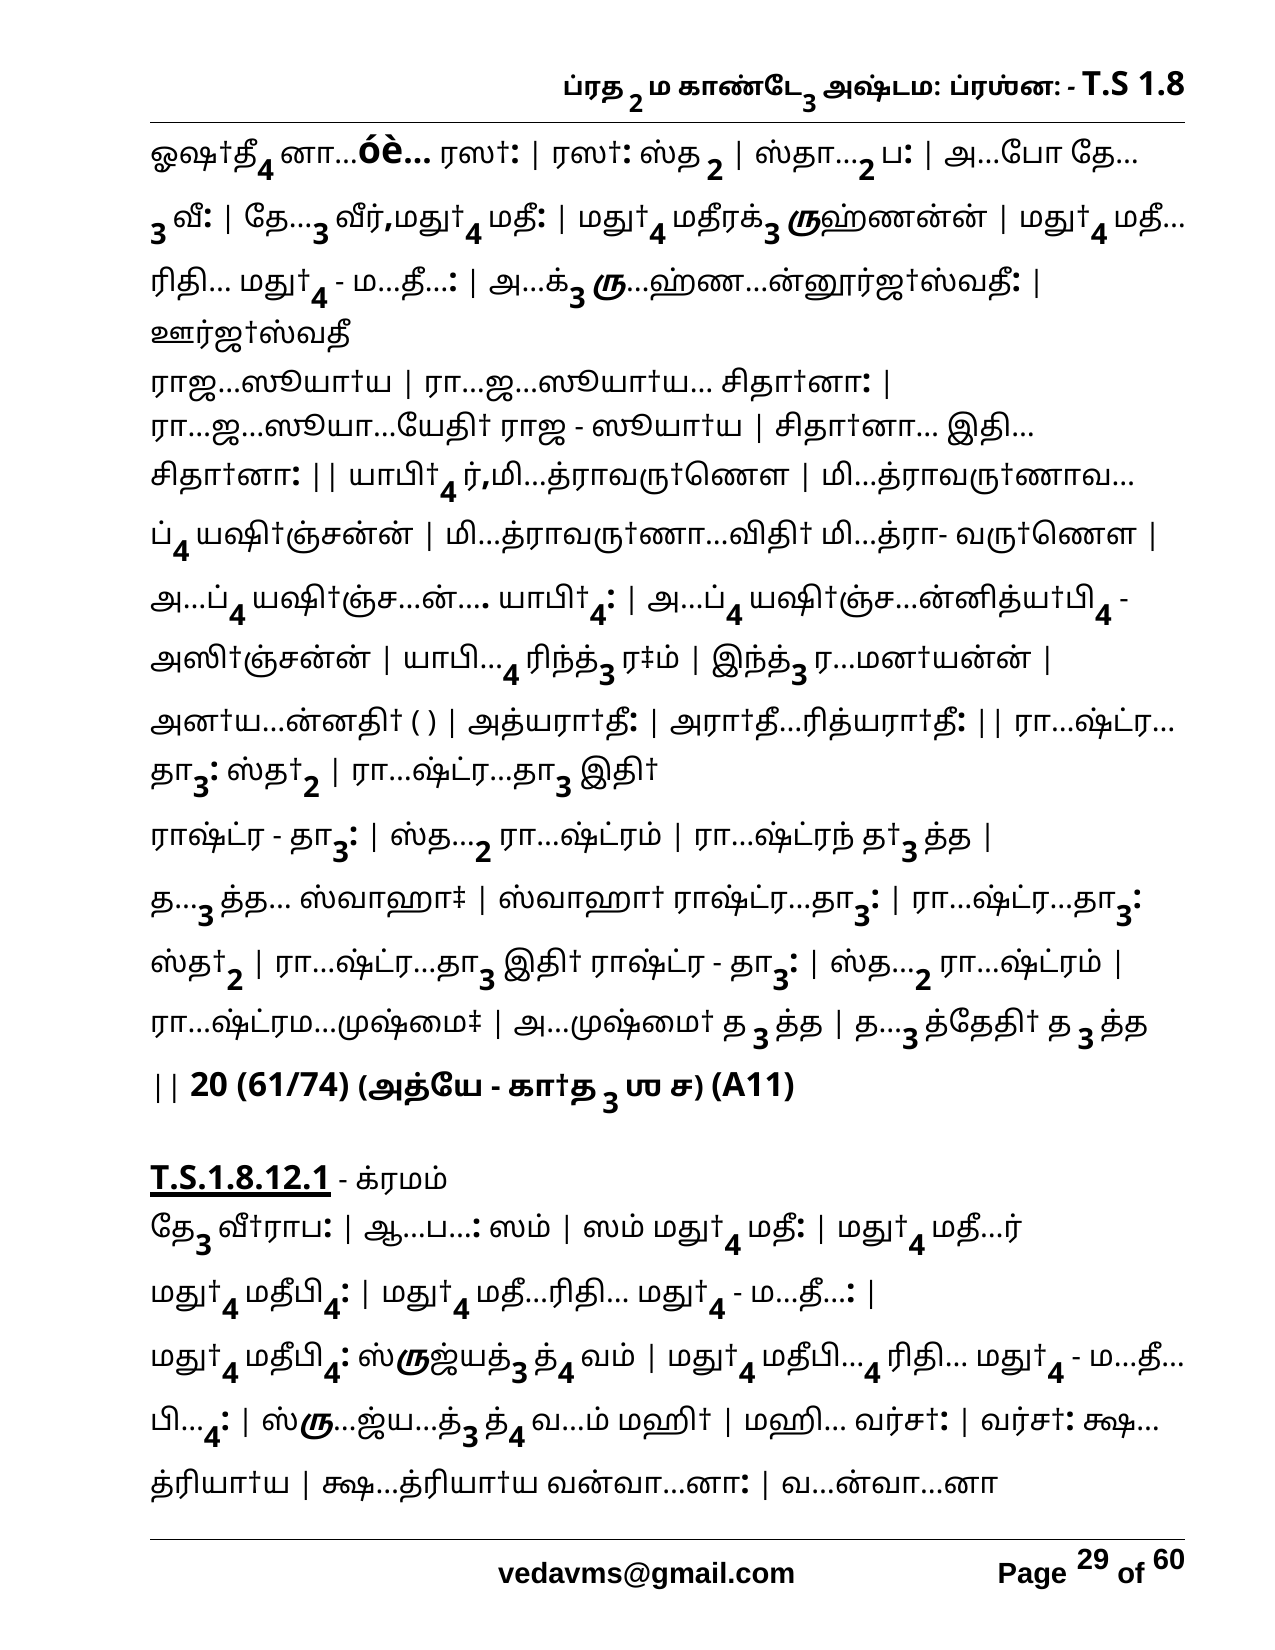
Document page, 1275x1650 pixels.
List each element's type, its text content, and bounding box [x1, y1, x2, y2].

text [150, 1331, 1185, 1504]
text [150, 123, 1191, 806]
text ராஷ்ட்ர - தா3: | ஸ்த…2 ரா…ஷ்ட்ரம் | ரா…ஷ்ட்ரந் த†3த்த | த…3த்த… ஸ்வாஹா‡ | ஸ்வாஹா† ராஷ்ட்ர…தா3: | ரா…ஷ்ட்ர…தா3: ஸ்த†2 | ரா…ஷ்ட்ர…தா3 இதி† ராஷ்ட்ர - தா3: | ஸ்த…2 ரா…ஷ்ட்ரம் | ரா…ஷ்ட்ரம…முஷ்மை‡ | அ…முஷ்மை† த3த்த | த…3த்தேதி† த3த்த || 20 (61/74) (அத்யே - கா†த3ஶ ச) (A11) [150, 809, 1185, 1122]
text மது†4மதீபி4: | மது†4மதீ…ரிதி… மது†4 - ம…தீ…: | [150, 1266, 1185, 1327]
text T.S.1.8.12.1 - க்ரமம் [150, 1153, 1185, 1200]
text தே3வீ†ராப: | ஆ…ப…: ஸம் | ஸம் மது†4மதீ: | மது†4மதீ…ர் [150, 1202, 1185, 1263]
